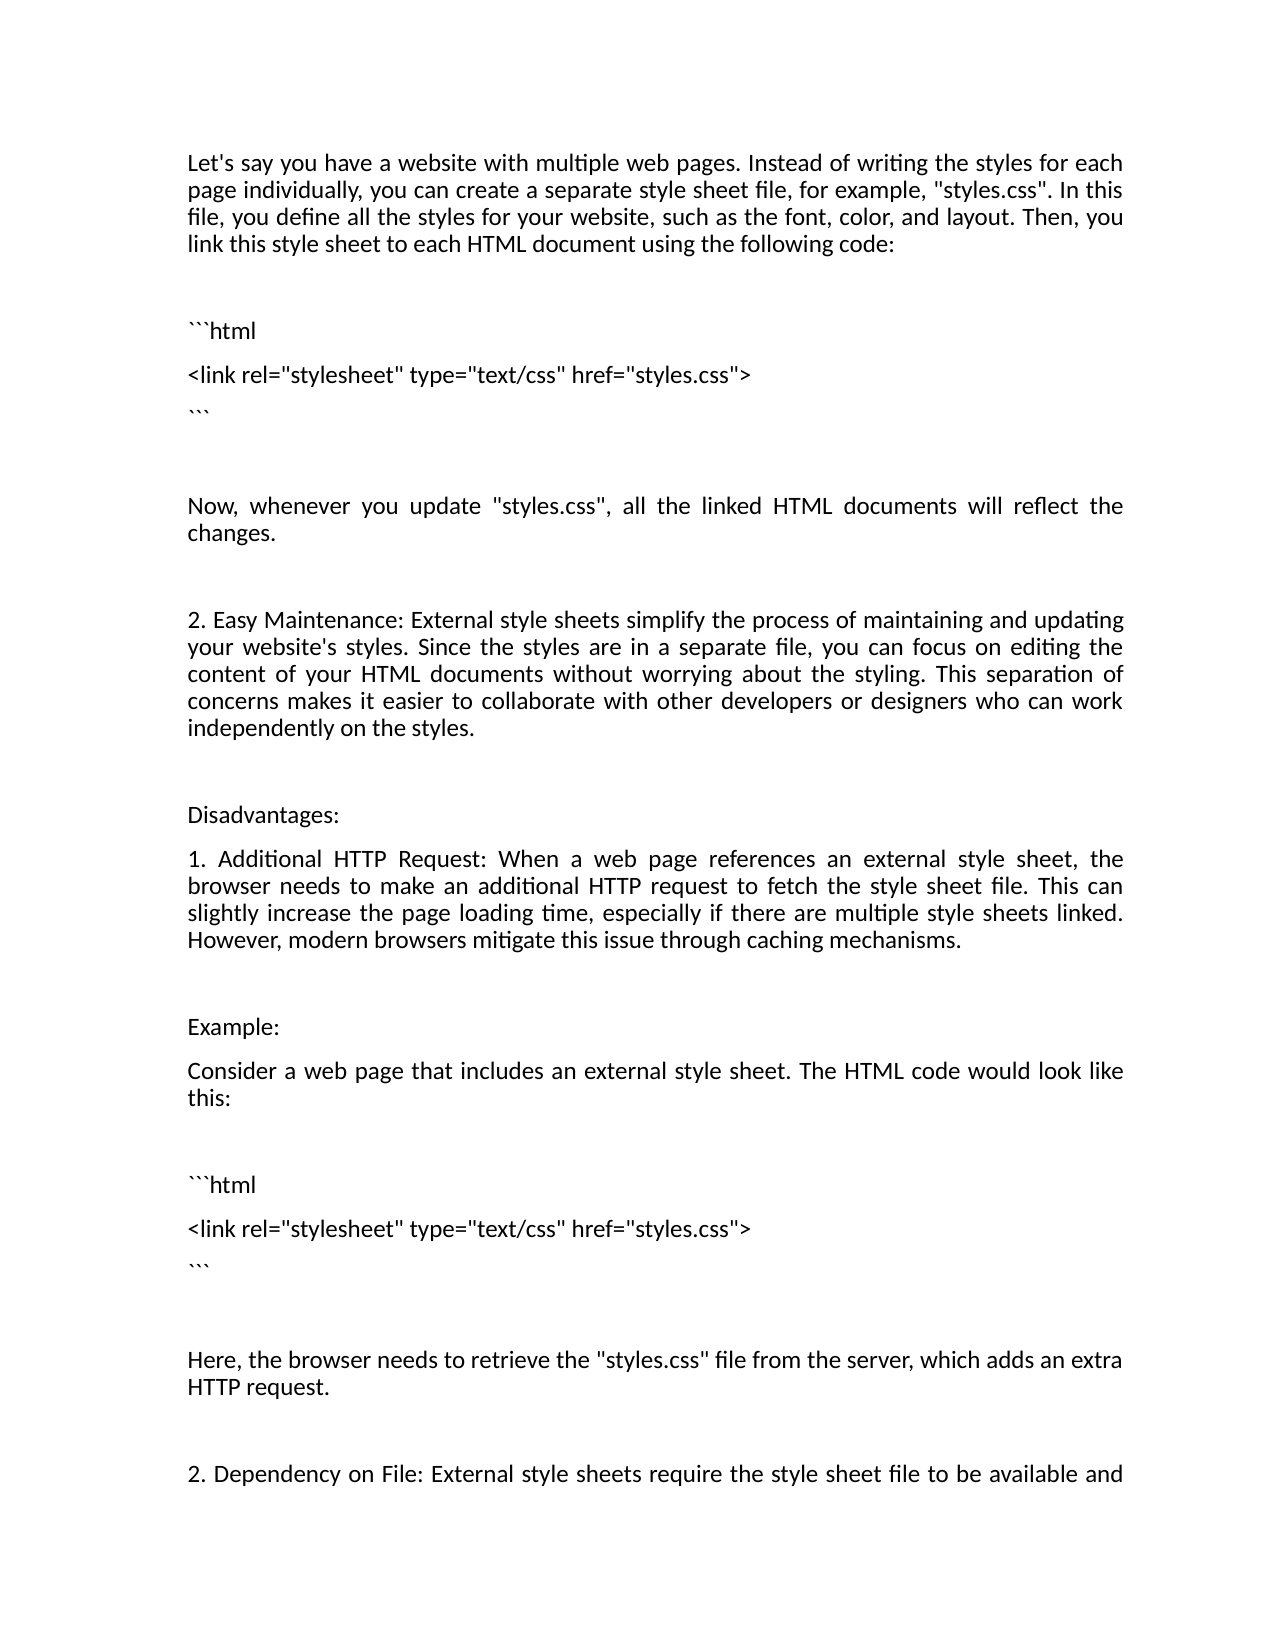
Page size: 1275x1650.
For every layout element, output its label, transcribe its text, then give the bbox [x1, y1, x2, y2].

text 1. Additional HTTP Request: When a web page references an external style sheet, the browser needs to make an additional HTTP request to fetch the style sheet file. This can slightly increase the page loading time, especially if there are multiple style sheets linked. However, modern browsers mitigate this issue through caching mechanisms. [187, 846, 1125, 954]
text Consider a web page that includes an external style sheet. The HTML code would look like this: [187, 1058, 1125, 1112]
text ```html [187, 1172, 1125, 1199]
text ``` [187, 1259, 1125, 1286]
text Now, whenever you update "styles.css", all the linked HTML documents will reflect the changes. [187, 493, 1125, 547]
text ``` [187, 406, 1125, 432]
text ```html [187, 318, 1125, 345]
text Let's say you have a website with multiple web pages. Instead of writing the styles for each page individually, you can create a separate style sheet file, for example, "styles.css". In this file, you define all the styles for your website, such as the font, color, and layout. Then, you link this style sheet to each HTML document using the following code: [187, 150, 1125, 258]
text <link rel="stylesheet" type="text/css" href="styles.css"> [187, 362, 1125, 389]
text Disadvantages: [187, 802, 1125, 829]
text <link rel="stylesheet" type="text/css" href="styles.css"> [187, 1216, 1125, 1243]
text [187, 1461, 1125, 1488]
text Example: [187, 1014, 1125, 1041]
text Here, the browser needs to retrieve the "styles.css" file from the server, which adds an extra HTTP request. [187, 1347, 1125, 1401]
text 2. Easy Maintenance: External style sheets simplify the process of maintaining and updating your website's styles. Since the styles are in a separate file, you can focus on editing the content of your HTML documents without worrying about the styling. This separation of concerns makes it easier to collaborate with other developers or designers who can work independently on the styles. [187, 607, 1125, 742]
